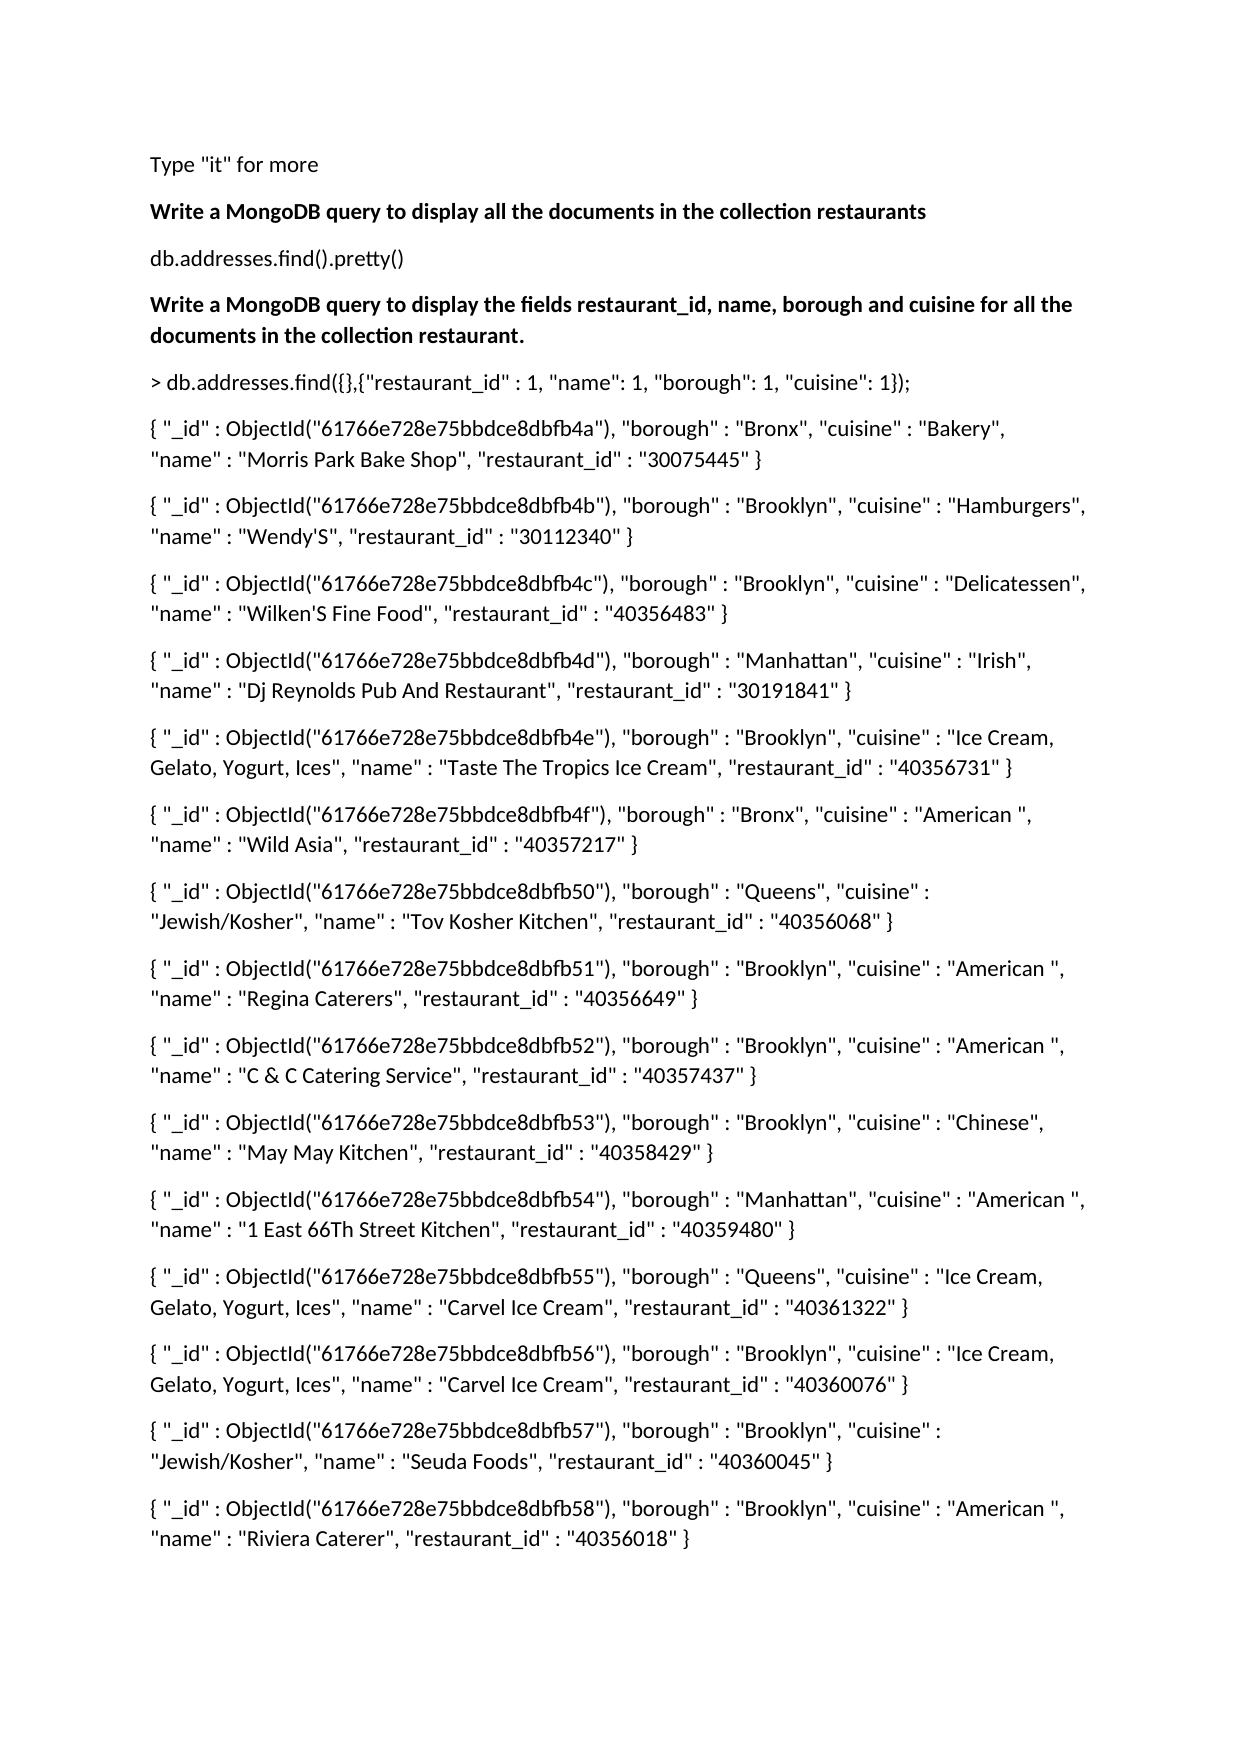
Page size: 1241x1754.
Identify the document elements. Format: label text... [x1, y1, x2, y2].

text { "_id" : ObjectId("61766e728e75bbdce8dbfb58"), "borough" : "Brooklyn", "cuisine" : "American ", "name" : "Riviera Caterer", "restaurant_id" : "40356018" } [150, 1494, 1090, 1552]
text { "_id" : ObjectId("61766e728e75bbdce8dbfb4d"), "borough" : "Manhattan", "cuisine" : "Irish", "name" : "Dj Reynolds Pub And Restaurant", "restaurant_id" : "30191841" } [150, 646, 1090, 704]
text { "_id" : ObjectId("61766e728e75bbdce8dbfb51"), "borough" : "Brooklyn", "cuisine" : "American ", "name" : "Regina Caterers", "restaurant_id" : "40356649" } [150, 954, 1090, 1012]
text { "_id" : ObjectId("61766e728e75bbdce8dbfb55"), "borough" : "Queens", "cuisine" : "Ice Cream, Gelato, Yogurt, Ices", "name" : "Carvel Ice Cream", "restaurant_id" : "40361322" } [150, 1262, 1090, 1321]
text { "_id" : ObjectId("61766e728e75bbdce8dbfb4f"), "borough" : "Bronx", "cuisine" : "American ", "name" : "Wild Asia", "restaurant_id" : "40357217" } [150, 800, 1090, 858]
text { "_id" : ObjectId("61766e728e75bbdce8dbfb54"), "borough" : "Manhattan", "cuisine" : "American ", "name" : "1 East 66Th Street Kitchen", "restaurant_id" : "40359480" } [150, 1185, 1090, 1244]
text { "_id" : ObjectId("61766e728e75bbdce8dbfb56"), "borough" : "Brooklyn", "cuisine" : "Ice Cream, Gelato, Yogurt, Ices", "name" : "Carvel Ice Cream", "restaurant_id" : "40360076" } [150, 1339, 1090, 1398]
text Write a MongoDB query to display all the documents in the collection restaurants [150, 197, 1090, 225]
text Write a MongoDB query to display the fields restaurant_id, name, borough and cuisine for all the documents in the collection restaurant. [150, 291, 1090, 349]
text { "_id" : ObjectId("61766e728e75bbdce8dbfb52"), "borough" : "Brooklyn", "cuisine" : "American ", "name" : "C & C Catering Service", "restaurant_id" : "40357437" } [150, 1031, 1090, 1089]
text { "_id" : ObjectId("61766e728e75bbdce8dbfb4a"), "borough" : "Bronx", "cuisine" : "Bakery", "name" : "Morris Park Bake Shop", "restaurant_id" : "30075445" } [150, 414, 1090, 473]
text > db.addresses.find({},{"restaurant_id" : 1, "name": 1, "borough": 1, "cuisine": 1}); [150, 368, 1090, 396]
text { "_id" : ObjectId("61766e728e75bbdce8dbfb4e"), "borough" : "Brooklyn", "cuisine" : "Ice Cream, Gelato, Yogurt, Ices", "name" : "Taste The Tropics Ice Cream", "restaurant_id" : "40356731" } [150, 723, 1090, 781]
text { "_id" : ObjectId("61766e728e75bbdce8dbfb4c"), "borough" : "Brooklyn", "cuisine" : "Delicatessen", "name" : "Wilken'S Fine Food", "restaurant_id" : "40356483" } [150, 569, 1090, 627]
text { "_id" : ObjectId("61766e728e75bbdce8dbfb50"), "borough" : "Queens", "cuisine" : "Jewish/Kosher", "name" : "Tov Kosher Kitchen", "restaurant_id" : "40356068" } [150, 877, 1090, 935]
text Type "it" for more [150, 150, 1090, 178]
text { "_id" : ObjectId("61766e728e75bbdce8dbfb57"), "borough" : "Brooklyn", "cuisine" : "Jewish/Kosher", "name" : "Seuda Foods", "restaurant_id" : "40360045" } [150, 1417, 1090, 1475]
text { "_id" : ObjectId("61766e728e75bbdce8dbfb53"), "borough" : "Brooklyn", "cuisine" : "Chinese", "name" : "May May Kitchen", "restaurant_id" : "40358429" } [150, 1108, 1090, 1167]
text db.addresses.find().pretty() [150, 244, 1090, 272]
text { "_id" : ObjectId("61766e728e75bbdce8dbfb4b"), "borough" : "Brooklyn", "cuisine" : "Hamburgers", "name" : "Wendy'S", "restaurant_id" : "30112340" } [150, 492, 1090, 550]
